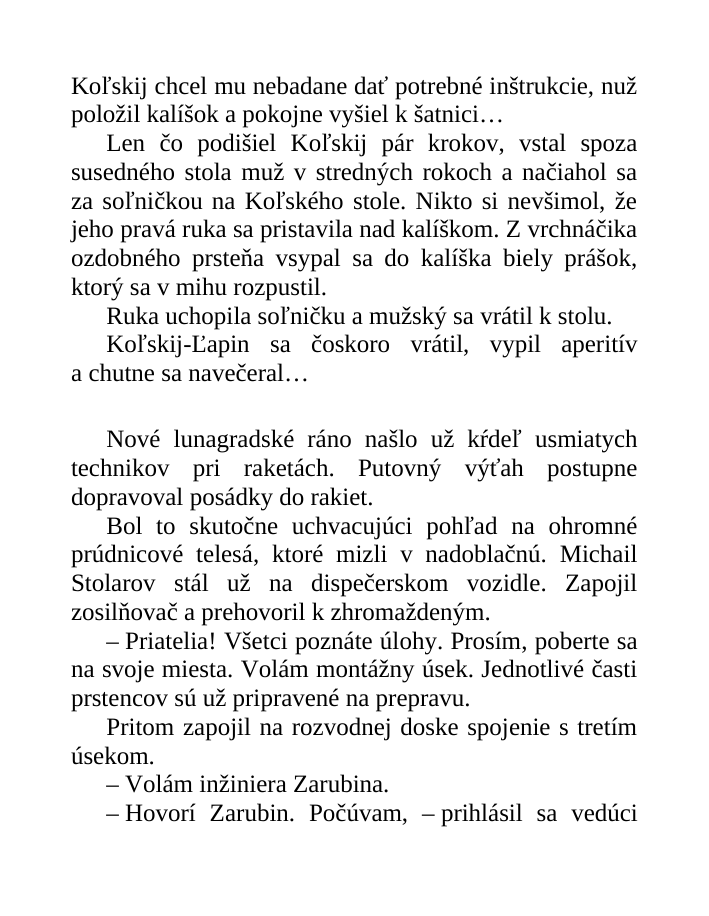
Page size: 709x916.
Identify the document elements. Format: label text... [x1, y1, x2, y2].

text Len čo podišiel Koľskij pár krokov, vstal spoza susedného stola muž v stredných rokoch a načiahol sa za soľničkou na Koľského stole. Nikto si nevšimol, že jeho pravá ruka sa pristavila nad kalíškom. Z vrchnáčika ozdobného prsteňa vsypal sa do kalíška biely prášok, ktorý sa v mihu rozpustil. [71, 128, 638, 301]
text – Priatelia! Všetci poznáte úlohy. Prosím, poberte sa na svoje miesta. Volám montážny úsek. Jednotlivé časti prstencov sú už pripravené na prepravu. [71, 626, 638, 712]
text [71, 798, 638, 827]
text – Volám inžiniera Zarubina. [71, 769, 638, 798]
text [71, 71, 638, 128]
text Nové lunagradské ráno našlo už kŕdeľ usmiatych technikov pri raketách. Putovný výťah postupne dopravoval posádky do rakiet. [71, 424, 638, 511]
text Ruka uchopila soľničku a mužský sa vrátil k stolu. [71, 301, 638, 329]
text Koľskij-Ľapin sa čoskoro vrátil, vypil aperitív a chutne sa navečeral… [71, 329, 638, 387]
text Bol to skutočne uchvacujúci pohľad na ohromné prúdnicové telesá, ktoré mizli v nadoblačnú. Michail Stolarov stál už na dispečerskom vozidle. Zapojil zosilňovač a prehovoril k zhromaždeným. [71, 511, 638, 626]
text Pritom zapojil na rozvodnej doske spojenie s tretím úsekom. [71, 712, 638, 769]
